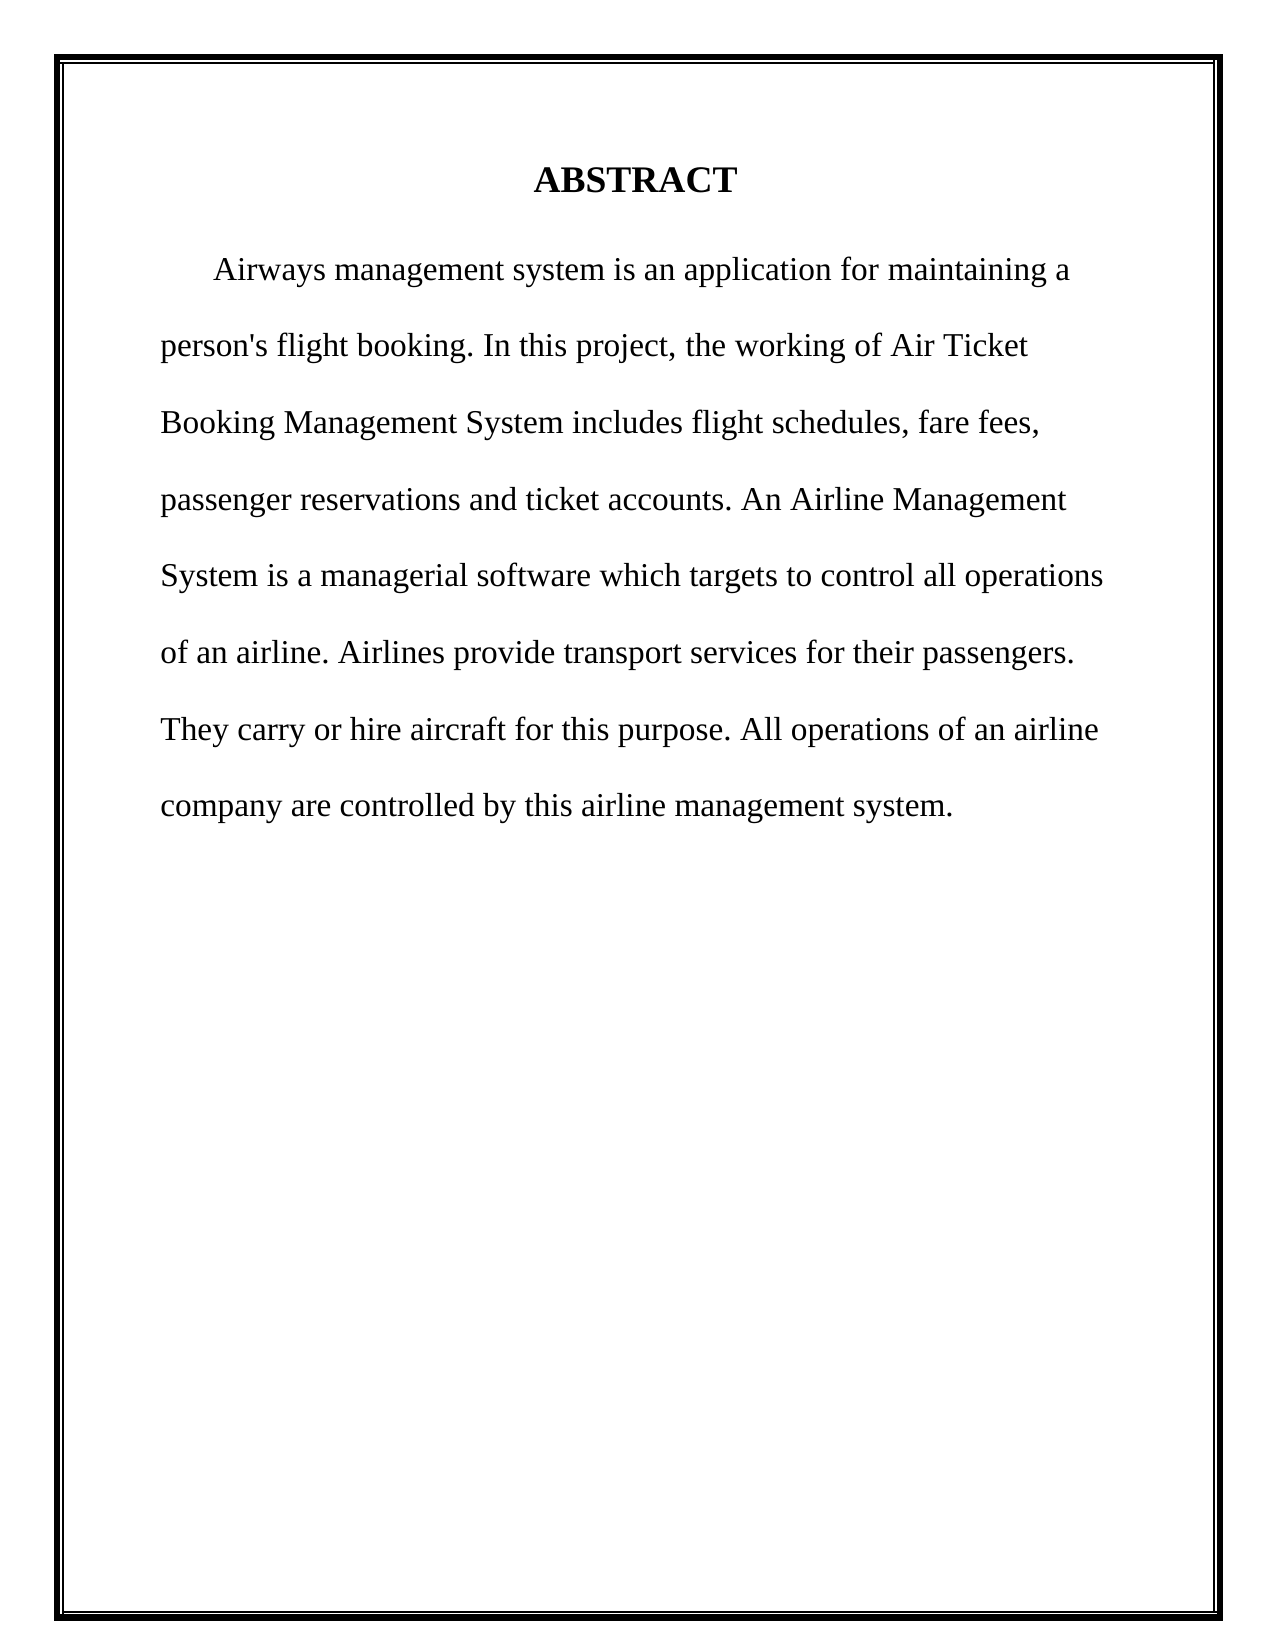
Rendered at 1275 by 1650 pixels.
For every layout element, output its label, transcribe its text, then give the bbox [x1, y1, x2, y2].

text Airways management system is an application for maintaining a person's flight booking. In this project, the working of Air Ticket Booking Management System includes flight schedules, fare fees, passenger reservations and ticket accounts. An Airline Management System is a managerial software which targets to control all operations of an airline. Airlines provide transport services for their passengers. They carry or hire aircraft for this purpose. All operations of an airline company are controlled by this airline management system. [160, 249, 1108, 824]
text ABSTRACT [127, 157, 1144, 200]
